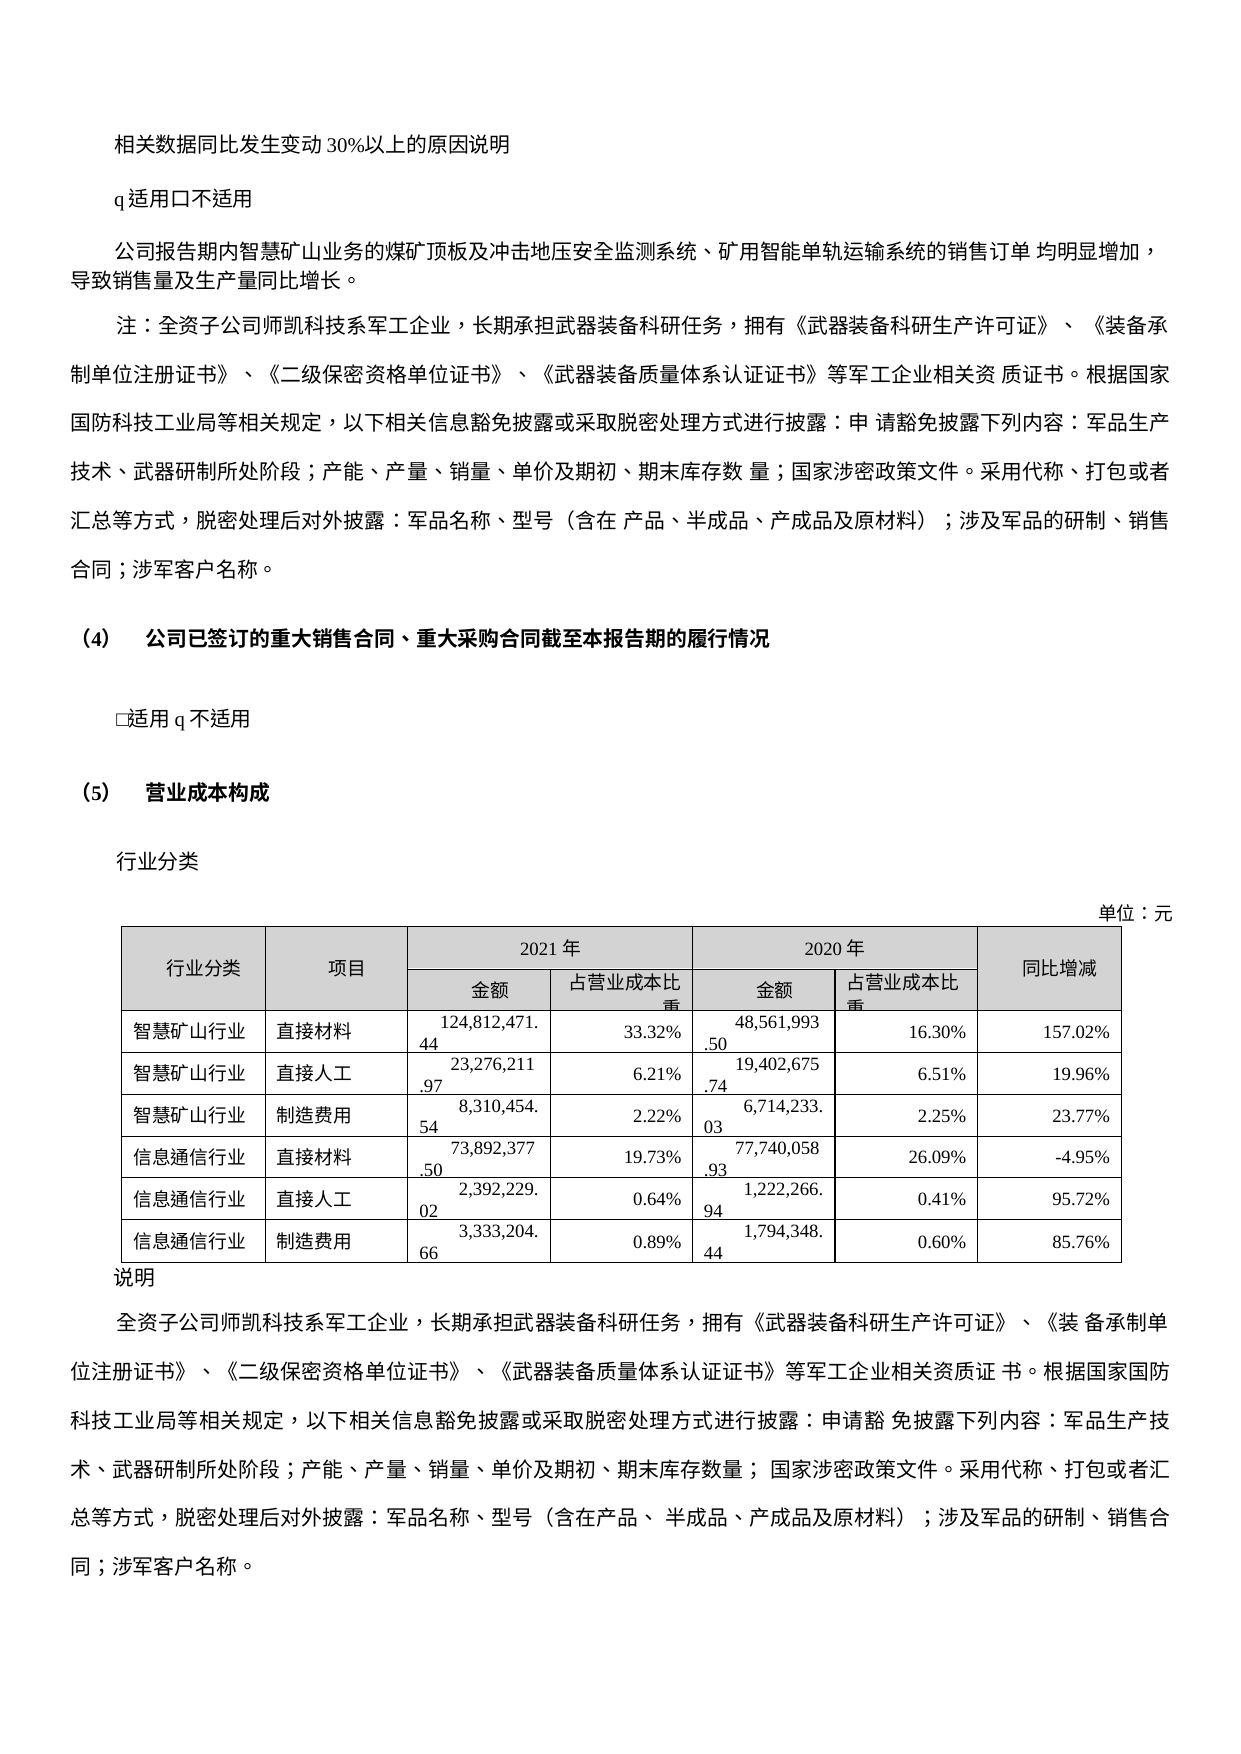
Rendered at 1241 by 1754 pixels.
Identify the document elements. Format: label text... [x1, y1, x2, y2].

text 行业分类 [70, 831, 1173, 879]
table_cell 信息通信行业 [122, 1178, 265, 1219]
table_cell 26.09% [836, 1137, 977, 1177]
subtitle （4） 公司已签订的重大销售合同、重大采购合同截至本报告期的履行情况 [70, 608, 1173, 656]
table_cell 信息通信行业 [122, 1137, 265, 1177]
table_cell 8,310,454.54 [408, 1095, 550, 1136]
table_cell 智慧矿山行业 [122, 1053, 265, 1094]
table_cell 157.02% [978, 1011, 1121, 1052]
table_cell 6.51% [836, 1053, 977, 1094]
table_cell 3,333,204.66 [408, 1220, 550, 1262]
text 单位：元 [70, 900, 1173, 926]
table_cell 33.32% [551, 1011, 692, 1052]
text 注：全资子公司师凯科技系军工企业，长期承担武器装备科研任务，拥有《武器装备科研生产许可证》、 《装备承制单位注册证书》、《二级保密资格单位证书》、《武器装备质量体系认证证书》等军工企业相关资 质证书。根据国家国防科技工业局等相关规定，以下相关信息豁免披露或采取脱密处理方式进行披露：申 请豁免披露下列内容：军品生产技术、武器研制所处阶段；产能、产量、销量、单价及期初、期末库存数 量；国家涉密政策文件。采用代称、打包或者汇总等方式，脱密处理后对外披露：军品名称、型号（含在 产品、半成品、产成品及原材料）；涉及军品的研制、销售合同；涉军客户名称。 [70, 294, 1173, 587]
table_cell 0.41% [836, 1178, 977, 1219]
table_cell 77,740,058.93 [693, 1137, 834, 1177]
table_header 2020 年 [693, 927, 977, 968]
table_cell 19,402,675.74 [693, 1053, 834, 1094]
table_cell 2.25% [836, 1095, 977, 1136]
subtitle （5） 营业成本构成 [70, 761, 1173, 810]
table_cell 占营业成本比重 [836, 970, 977, 1010]
table_cell 23,276,211.97 [408, 1053, 550, 1094]
table_cell 直接人工 [266, 1053, 407, 1094]
table_cell 124,812,471.44 [408, 1011, 550, 1052]
table_cell 智慧矿山行业 [122, 1095, 265, 1136]
table_cell -4.95% [978, 1137, 1121, 1177]
table_cell 0.60% [836, 1220, 977, 1262]
table_cell 19.96% [978, 1053, 1121, 1094]
table_header 2021 年 [408, 927, 692, 968]
table_cell 16.30% [836, 1011, 977, 1052]
table_cell 85.76% [978, 1220, 1121, 1262]
table_cell 2.22% [551, 1095, 692, 1136]
table_cell 1,222,266.94 [693, 1178, 834, 1219]
table_cell 制造费用 [266, 1095, 407, 1136]
table_header 行业分类 [122, 927, 265, 1010]
table_cell 2,392,229.02 [408, 1178, 550, 1219]
table_cell 直接人工 [266, 1178, 407, 1219]
table_cell 占营业成本比重 [551, 970, 692, 1010]
table_cell 金额 [693, 970, 834, 1010]
subtitle 公司报告期内智慧矿山业务的煤矿顶板及冲击地压安全监测系统、矿用智能单轨运输系统的销售订单 均明显增加，导致销售量及生产量同比增长。 [70, 237, 1173, 294]
table_cell 直接材料 [266, 1137, 407, 1177]
table_header 同比增减 [978, 927, 1121, 1010]
table_header 项目 [266, 927, 407, 1010]
table_cell 制造费用 [266, 1220, 407, 1262]
table_cell 信息通信行业 [122, 1220, 265, 1262]
text 说明 [114, 1263, 1173, 1292]
table_cell 23.77% [978, 1095, 1121, 1136]
table_cell 95.72% [978, 1178, 1121, 1219]
text □适用q不适用 [70, 704, 1173, 733]
table_cell 0.89% [551, 1220, 692, 1262]
table_cell 1,794,348.44 [693, 1220, 834, 1262]
table_cell 73,892,377.50 [408, 1137, 550, 1177]
table_cell 48,561,993.50 [693, 1011, 834, 1052]
subtitle 相关数据同比发生变动30%以上的原因说明 [70, 131, 1173, 159]
subtitle q适用口不适用 [70, 184, 1173, 212]
table_cell 6.21% [551, 1053, 692, 1094]
table_cell 19.73% [551, 1137, 692, 1177]
table_cell 6,714,233.03 [693, 1095, 834, 1136]
table_cell 0.64% [551, 1178, 692, 1219]
table_cell 直接材料 [266, 1011, 407, 1052]
table_cell 金额 [408, 970, 550, 1010]
text 全资子公司师凯科技系军工企业，长期承担武器装备科研任务，拥有《武器装备科研生产许可证》、《装 备承制单位注册证书》、《二级保密资格单位证书》、《武器装备质量体系认证证书》等军工企业相关资质证 书。根据国家国防科技工业局等相关规定，以下相关信息豁免披露或采取脱密处理方式进行披露：申请豁 免披露下列内容：军品生产技术、武器研制所处阶段；产能、产量、销量、单价及期初、期末库存数量； 国家涉密政策文件。采用代称、打包或者汇总等方式，脱密处理后对外披露：军品名称、型号（含在产品、 半成品、产成品及原材料）；涉及军品的研制、销售合同；涉军客户名称。 [70, 1292, 1173, 1584]
table_cell 智慧矿山行业 [122, 1011, 265, 1052]
